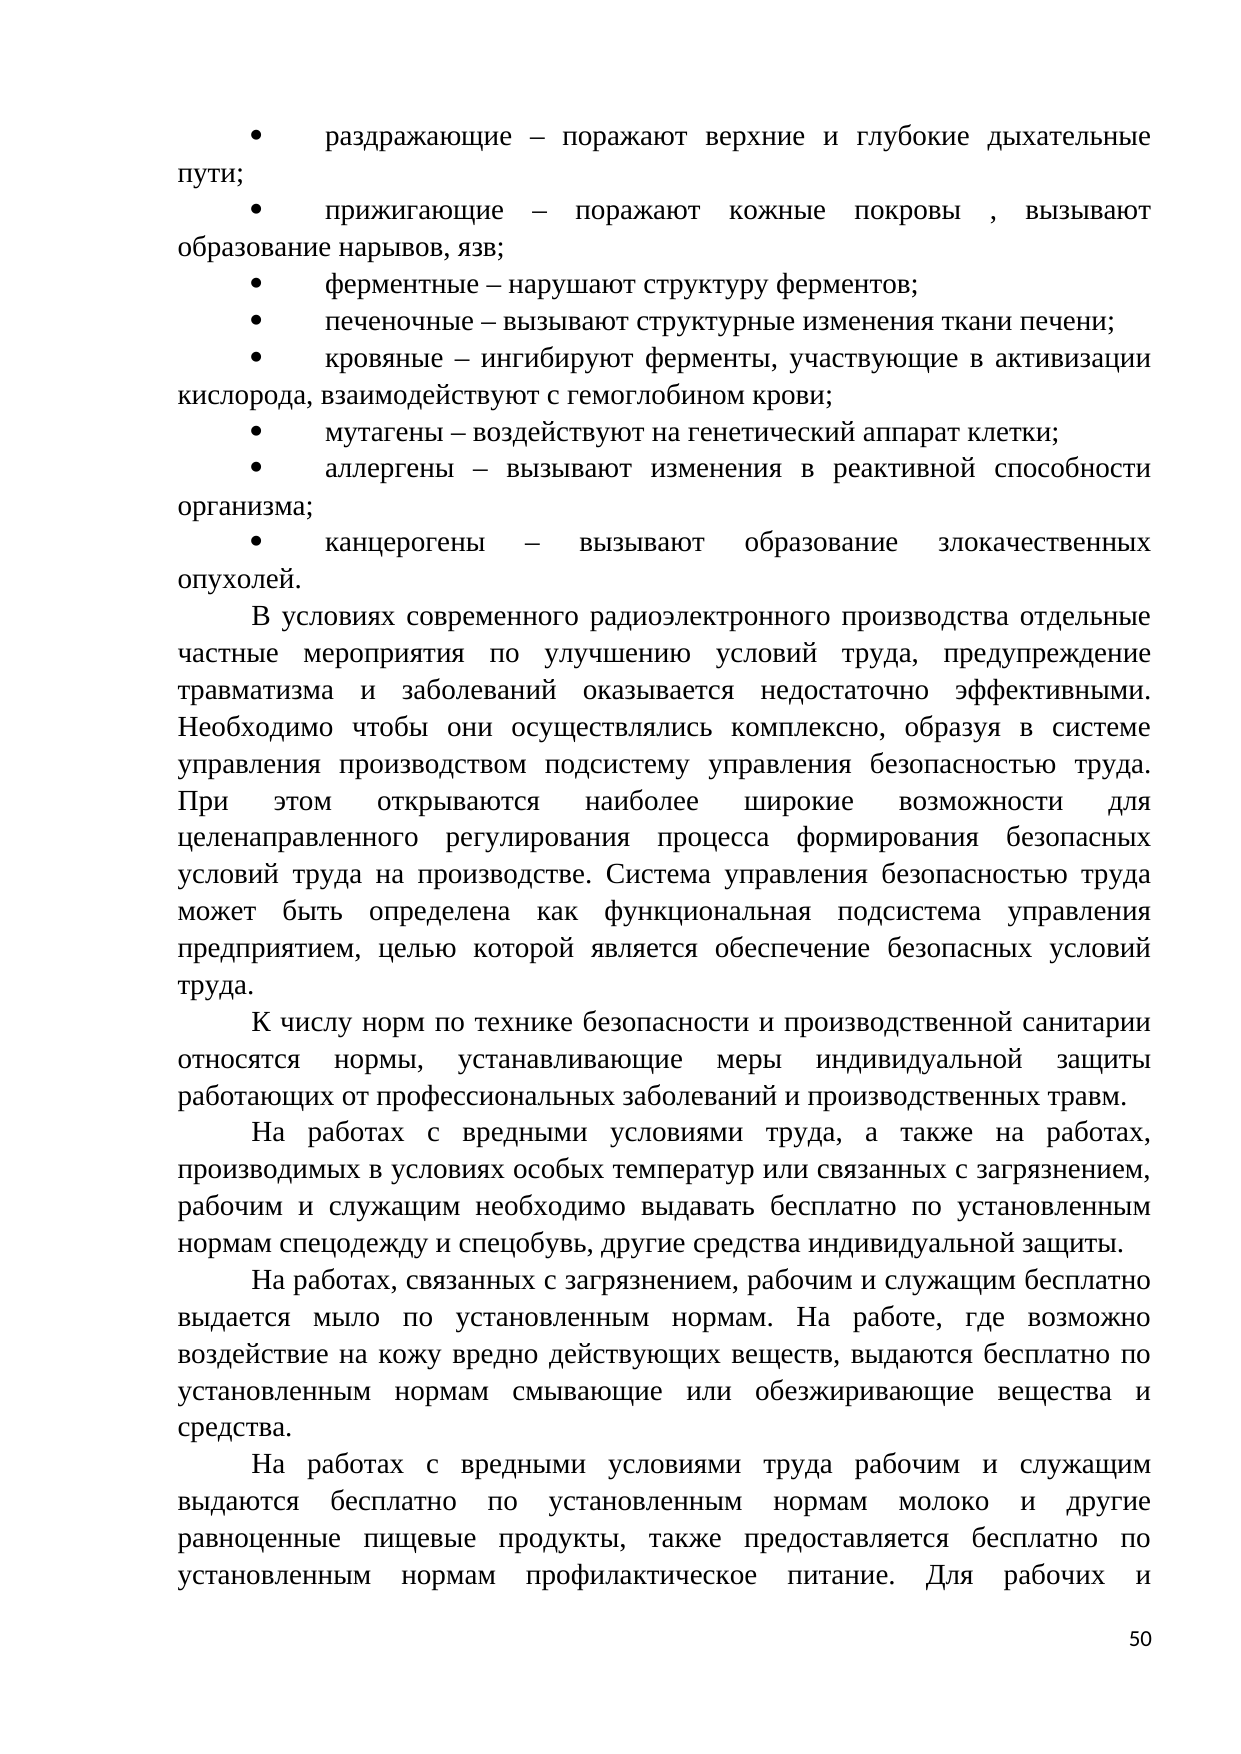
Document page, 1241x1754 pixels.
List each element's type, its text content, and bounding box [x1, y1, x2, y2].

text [177, 1446, 1152, 1591]
list аллергены – вызывают изменения в реактивной способности организма; [177, 451, 1152, 521]
text К числу норм по технике безопасности и производственной санитарии относятся нормы, устанавливающие меры индивидуальной защиты работающих от профессиональных заболеваний и производственных травм. [177, 1004, 1152, 1111]
text На работах с вредными условиями труда, а также на работах, производимых в условиях особых температур или связанных с загрязнением, рабочим и служащим необходимо выдавать бесплатно по установленным нормам спецодежду и спецобувь, другие средства индивидуальной защиты. [177, 1114, 1152, 1259]
list мутагены – воздействуют на генетический аппарат клетки; [177, 414, 1152, 447]
list ферментные – нарушают структуру ферментов; [177, 266, 1152, 299]
list прижигающие – поражают кожные покровы , вызывают образование нарывов, язв; [177, 192, 1152, 262]
text В условиях современного радиоэлектронного производства отдельные частные мероприятия по улучшению условий труда, предупреждение травматизма и заболеваний оказывается недостаточно эффективными. Необходимо чтобы они осуществлялись комплексно, образуя в системе управления производством подсистему управления безопасностью труда. При этом открываются наиболее широкие возможности для целенаправленного регулирования процесса формирования безопасных условий труда на производстве. Система управления безопасностью труда может быть определена как функциональная подсистема управления предприятием, целью которой является обеспечение безопасных условий труда. [177, 598, 1152, 1001]
list раздражающие – поражают верхние и глубокие дыхательные пути; [177, 118, 1152, 189]
list канцерогены – вызывают образование злокачественных опухолей. [177, 524, 1152, 595]
text На работах, связанных с загрязнением, рабочим и служащим бесплатно выдается мыло по установленным нормам. На работе, где возможно воздействие на кожу вредно действующих веществ, выдаются бесплатно по установленным нормам смывающие или обезжиривающие вещества и средства. [177, 1262, 1152, 1443]
list кровяные – ингибируют ферменты, участвующие в активизации кислорода, взаимодействуют с гемоглобином крови; [177, 340, 1152, 410]
list печеночные – вызывают структурные изменения ткани печени; [177, 303, 1152, 336]
